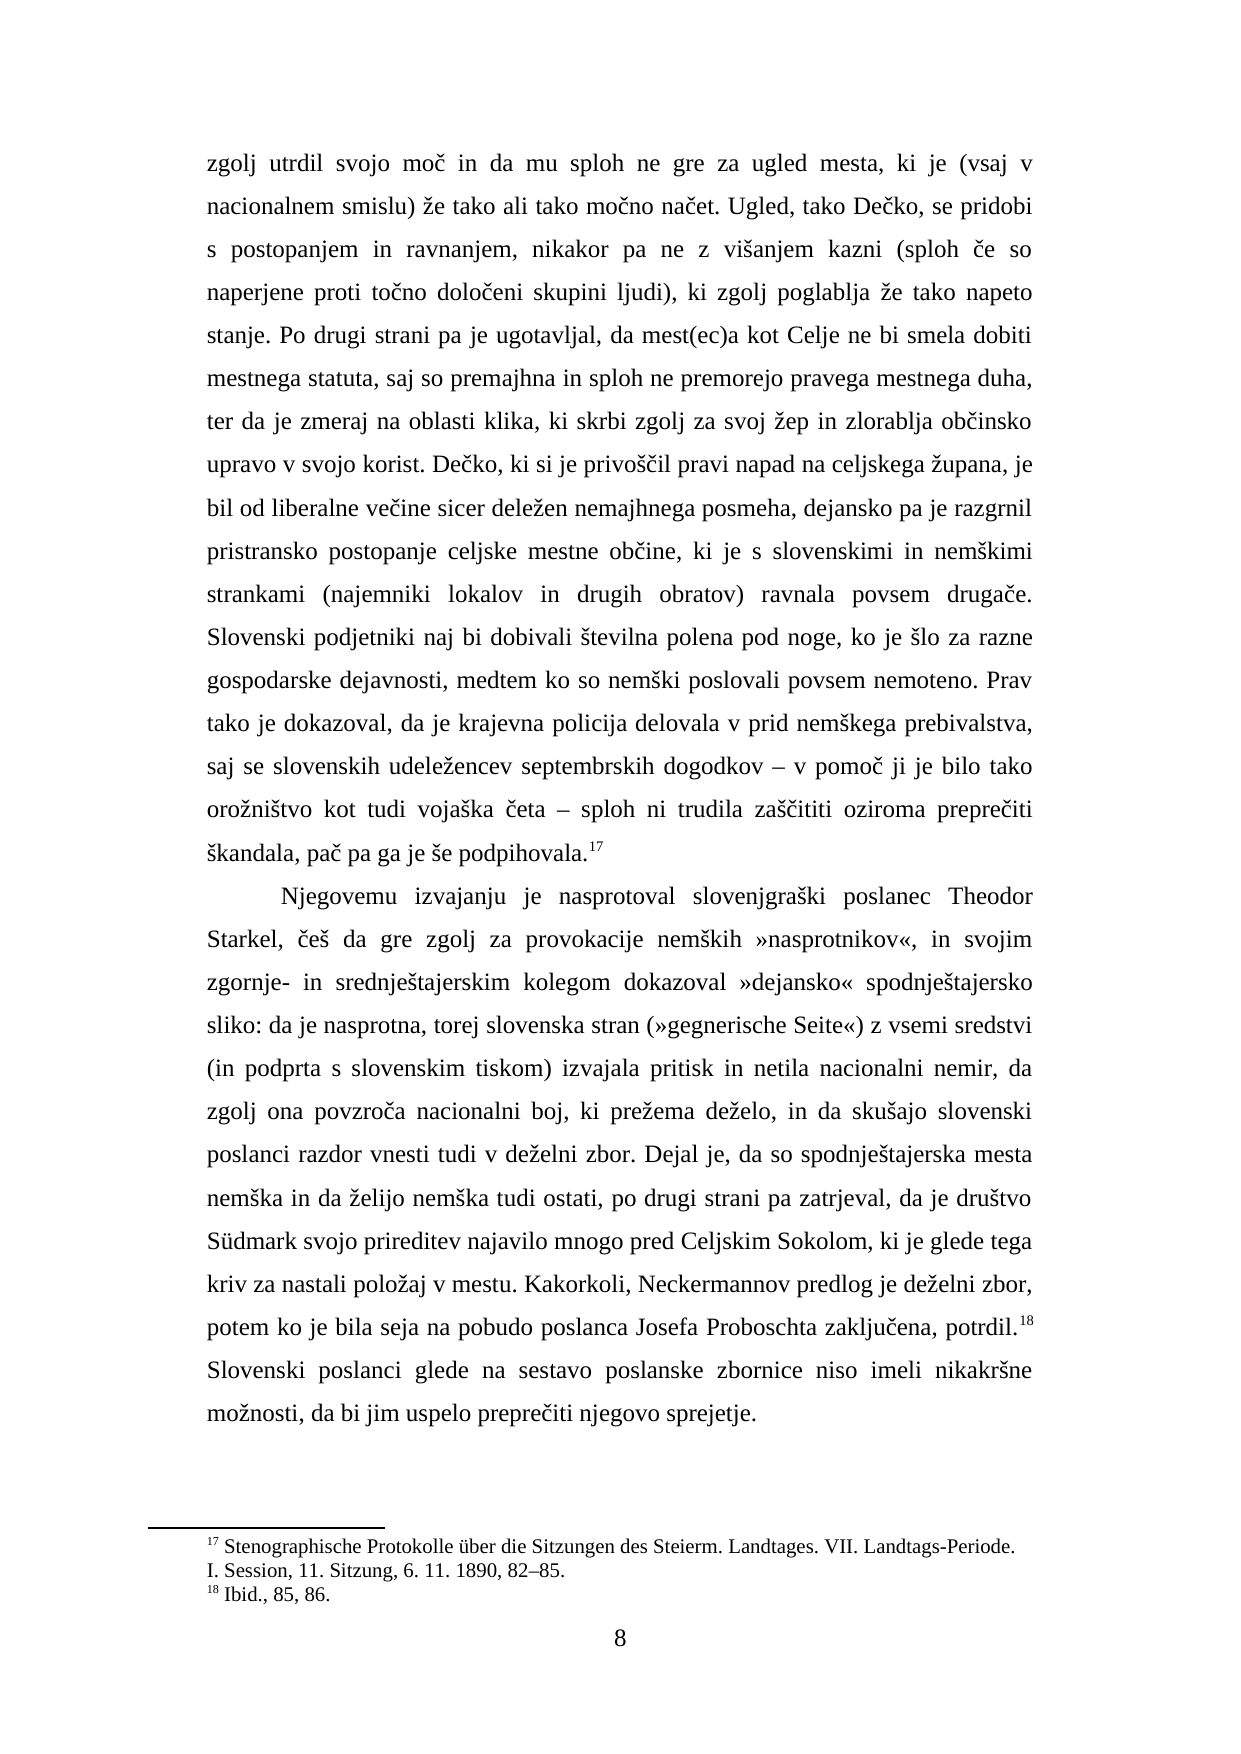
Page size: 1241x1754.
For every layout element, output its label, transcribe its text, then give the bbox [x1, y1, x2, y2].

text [207, 148, 1033, 866]
text Njegovemu izvajanju je nasprotoval slovenjgraški poslanec Theodor Starkel, češ da gre zgolj za provokacije nemških »nasprotnikov«, in svojim zgornje- in srednještajerskim kolegom dokazoval »dejansko« spodnještajersko sliko: da je nasprotna, torej slovenska stran (»gegnerische Seite«) z vsemi sredstvi (in podprta s slovenskim tiskom) izvajala pritisk in netila nacionalni nemir, da zgolj ona povzroča nacionalni boj, ki prežema deželo, in da skušajo slovenski poslanci razdor vnesti tudi v deželni zbor. Dejal je, da so spodnještajerska mesta nemška in da želijo nemška tudi ostati, po drugi strani pa zatrjeval, da je društvo Südmark svojo prireditev najavilo mnogo pred Celjskim Sokolom, ki je glede tega kriv za nastali položaj v mestu. Kakorkoli, Neckermannov predlog je deželni zbor, potem ko je bila seja na pobudo poslanca Josefa Proboschta zaključena, potrdil. Slovenski poslanci glede na sestavo poslanske zbornice niso imeli nikakršne možnosti, da bi jim uspelo preprečiti njegovo sprejetje. [207, 881, 1033, 1427]
